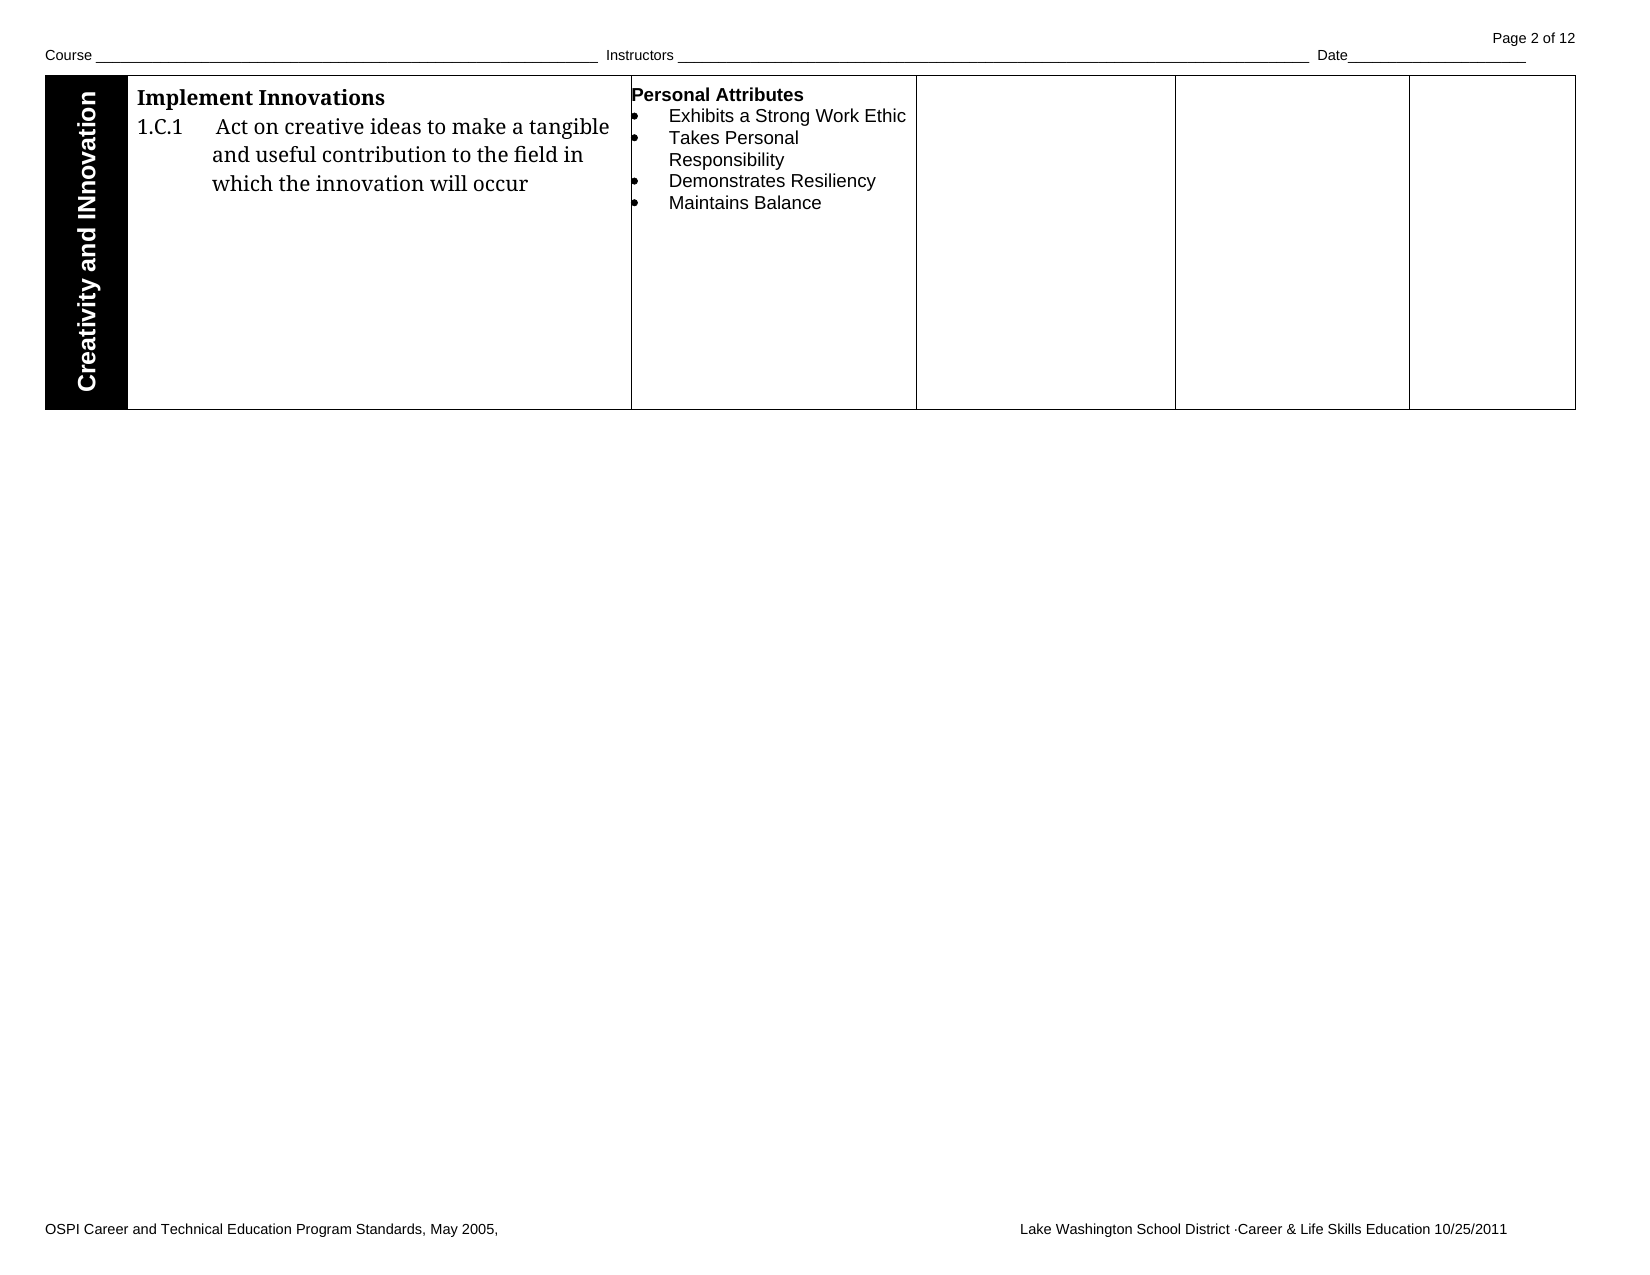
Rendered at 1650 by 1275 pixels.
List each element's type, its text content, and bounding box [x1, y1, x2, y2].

table_cell [1410, 76, 1575, 409]
table_cell Implement Innovations 1.C.1 Act on creative ideas to make a tangible and useful contribution to the field in which the innovation will occur [128, 76, 631, 409]
table_cell [917, 76, 1175, 409]
table_cell Personal Attributes Exhibits a Strong Work Ethic Takes Personal Responsibility Demonstrates Resiliency Maintains Balance [632, 76, 916, 409]
table_cell Creativity and INnovation [46, 76, 127, 409]
table_cell [1176, 76, 1206, 409]
table_cell [1206, 76, 1409, 409]
